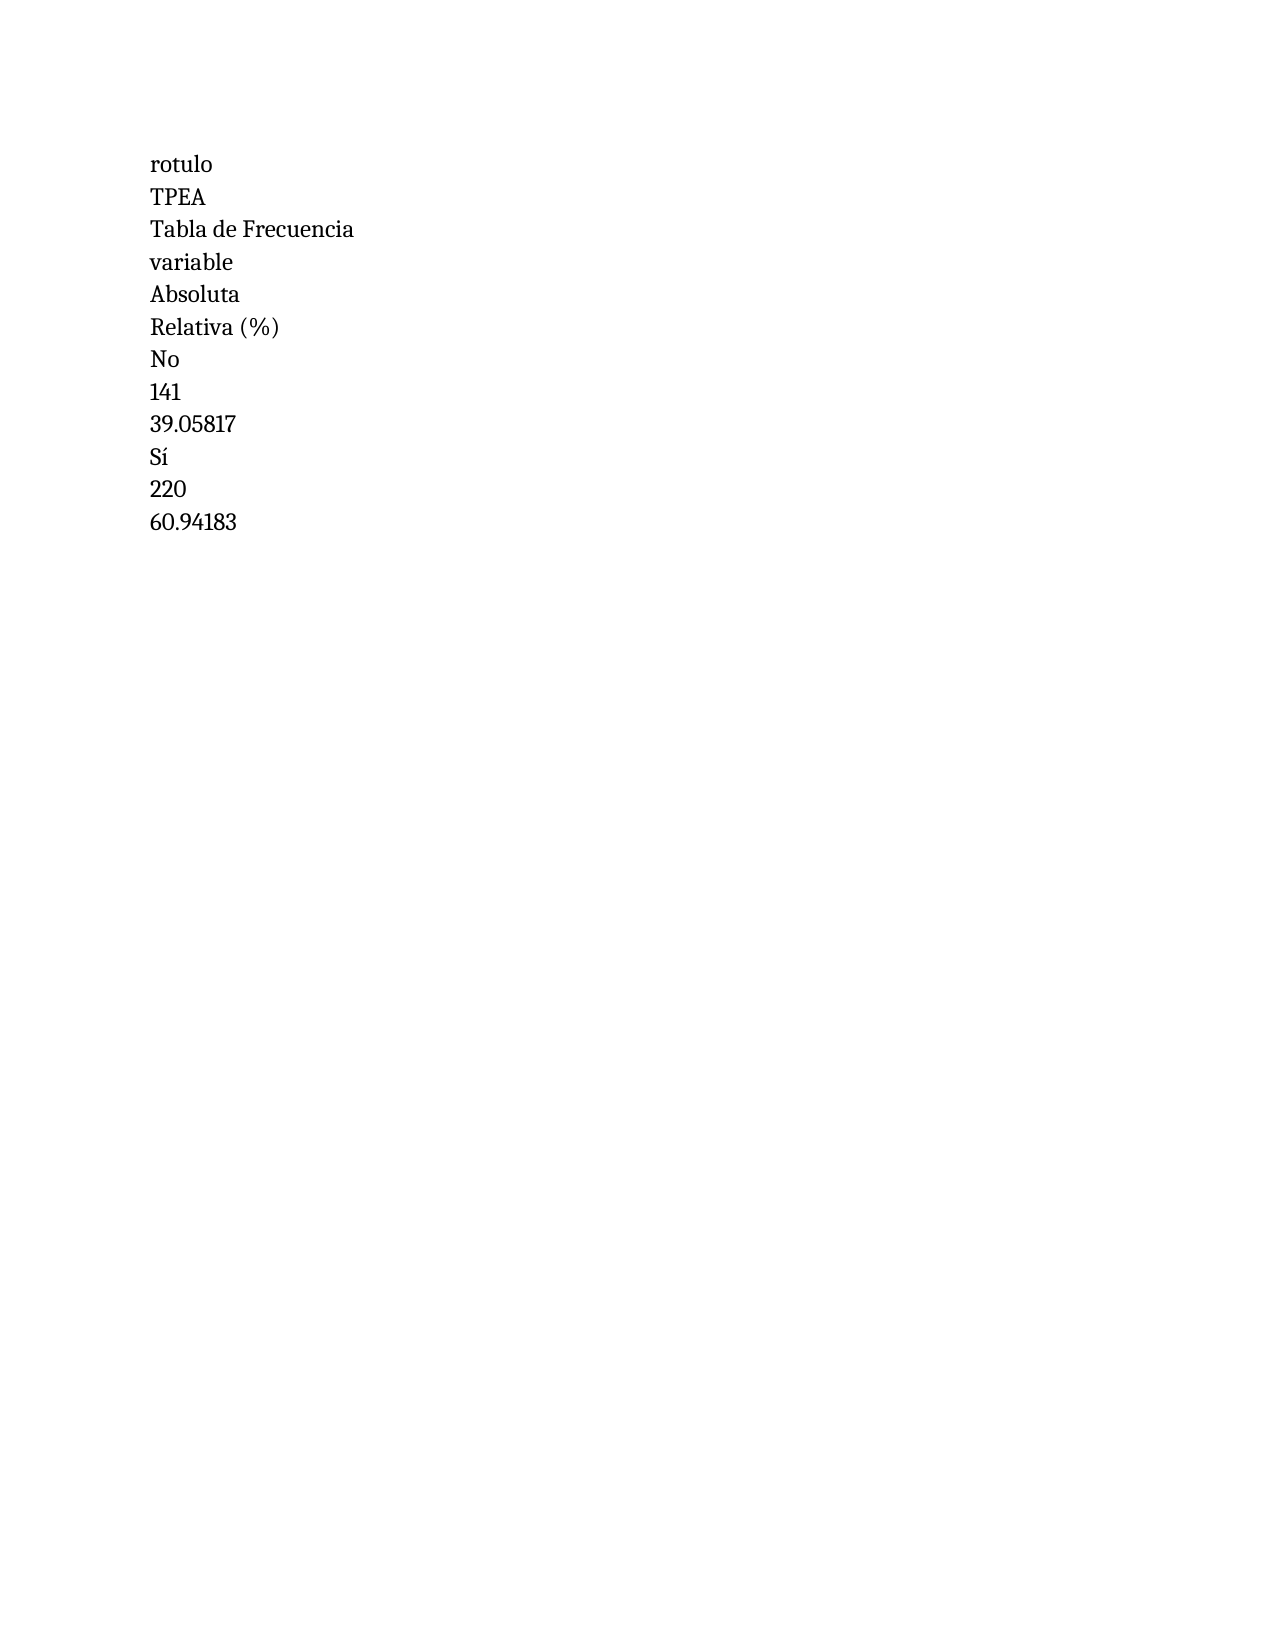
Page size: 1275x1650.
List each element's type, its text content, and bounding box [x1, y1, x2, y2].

text TPEA [150, 182, 1125, 211]
text Tabla de Frecuencia [150, 215, 1125, 244]
text No [150, 345, 1125, 374]
text 39.05817 [150, 410, 1125, 439]
text Absoluta [150, 280, 1125, 309]
text rotulo [150, 150, 1125, 179]
text 220 [150, 475, 1125, 504]
text variable [150, 247, 1125, 276]
text 60.94183 [150, 507, 1125, 536]
text Relativa (%) [150, 312, 1125, 341]
text Sí [150, 442, 1125, 471]
text 141 [150, 377, 1125, 406]
